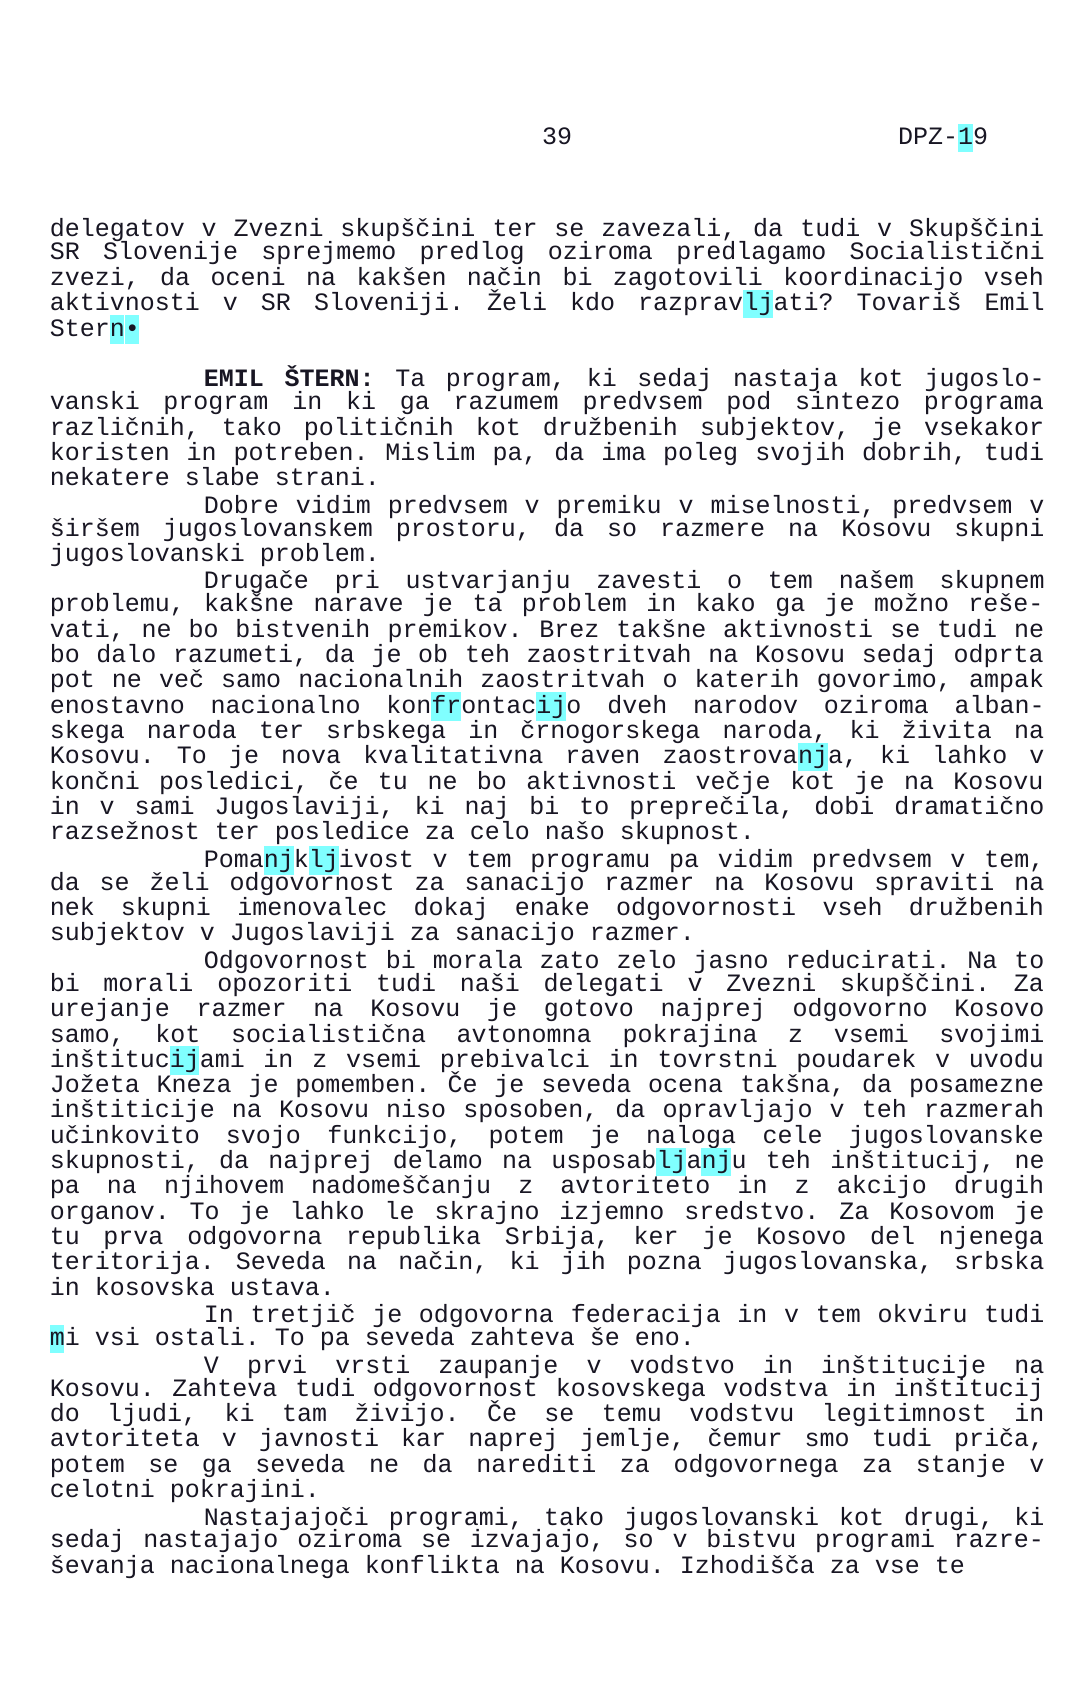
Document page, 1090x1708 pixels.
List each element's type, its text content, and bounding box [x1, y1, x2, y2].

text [49, 1505, 1044, 1581]
text Drugače pri ustvarjanju zavesti o tem našem skupnem problemu, kakšne narave je ta problem in kako ga je možno reše- vati, ne bo bistvenih premikov. Brez takšne aktivnosti se tudi ne bo dalo razumeti, da je ob teh zaostritvah na Kosovu sedaj odprta pot ne več samo nacionalnih zaostritvah o katerih govorimo, ampak enostavno nacionalno konfrontacijo dveh narodov oziroma alban- skega naroda ter srbskega in črnogorskega naroda, ki živita na Kosovu. To je nova kvalitativna raven zaostrovanja, ki lahko v končni posledici, če tu ne bo aktivnosti večje kot je na Kosovu in v sami Jugoslaviji, ki naj bi to preprečila, dobi dramatično razsežnost ter posledice za celo našo skupnost. [49, 569, 1044, 847]
text Odgovornost bi morala zato zelo jasno reducirati. Na to bi morali opozoriti tudi naši delegati v Zvezni skupščini. Za urejanje razmer na Kosovu je gotovo najprej odgovorno Kosovo samo, kot socialistična avtonomna pokrajina z vsemi svojimi inštitucijami in z vsemi prebivalci in tovrstni poudarek v uvodu Jožeta Kneza je pomemben. Če je seveda ocena takšna, da posamezne inštiticije na Kosovu niso sposoben, da opravljajo v teh razmerah učinkovito svojo funkcijo, potem je naloga cele jugoslovanske skupnosti, da najprej delamo na usposabljanju teh inštitucij, ne pa na njihovem nadomeščanju z avtoriteto in z akcijo drugih organov. To je lahko le skrajno izjemno sredstvo. Za Kosovom je tu prva odgovorna republika Srbija, ker je Kosovo del njenega teritorija. Seveda na način, ki jih pozna jugoslovanska, srbska in kosovska ustava. [49, 948, 1044, 1303]
text Pomanjkljivost v tem programu pa vidim predvsem v tem, da se želi odgovornost za sanacijo razmer na Kosovu spraviti na nek skupni imenovalec dokaj enake odgovornosti vseh družbenih subjektov v Jugoslaviji za sanacijo razmer. [49, 847, 1044, 948]
text In tretjič je odgovorna federacija in v tem okviru tudi mi vsi ostali. To pa seveda zahteva še eno. [49, 1303, 1044, 1353]
text Dobre vidim predvsem v premiku v miselnosti, predvsem v širšem jugoslovanskem prostoru, da so razmere na Kosovu skupni jugoslovanski problem. [49, 493, 1044, 569]
text V prvi vrsti zaupanje v vodstvo in inštitucije na Kosovu. Zahteva tudi odgovornost kosovskega vodstva in inštitucij do ljudi, ki tam živijo. Če se temu vodstvu legitimnost in avtoriteta v javnosti kar naprej jemlje, čemur smo tudi priča, potem se ga seveda ne da narediti za odgovornega za stanje v celotni pokrajini. [49, 1353, 1044, 1505]
text EMIL ŠTERN: Ta program, ki sedaj nastaja kot jugoslo- vanski program in ki ga razumem predvsem pod sintezo programa različnih, tako političnih kot družbenih subjektov, je vsekakor koristen in potreben. Mislim pa, da ima poleg svojih dobrih, tudi nekatere slabe strani. [49, 367, 1044, 493]
text delegatov v Zvezni skupščini ter se zavezali, da tudi v Skupščini SR Slovenije sprejmemo predlog oziroma predlagamo Socialistični zvezi, da oceni na kakšen način bi zagotovili koordinacijo vseh aktivnosti v SR Sloveniji. Želi kdo razpravljati? Tovariš Emil Stern• [49, 216, 1044, 344]
